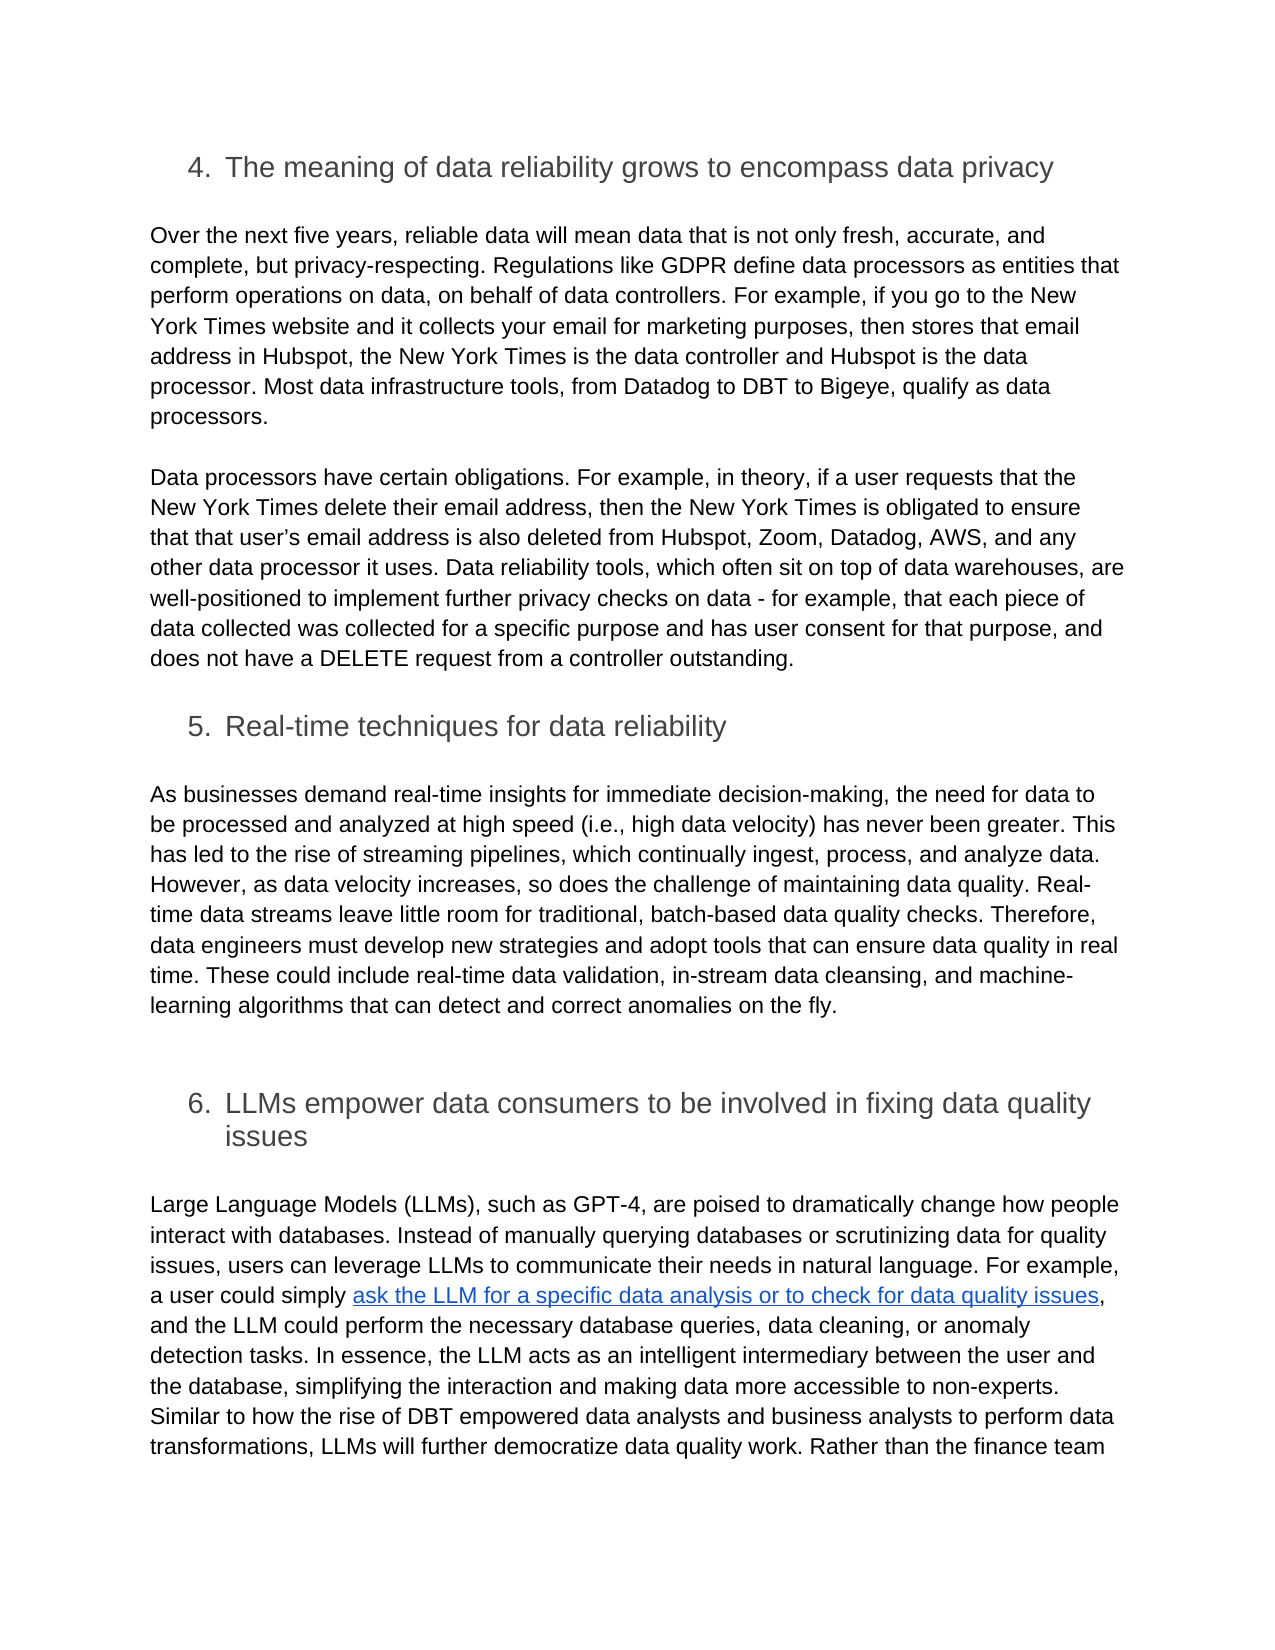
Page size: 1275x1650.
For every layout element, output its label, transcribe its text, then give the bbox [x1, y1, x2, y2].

text Over the next five years, reliable data will mean data that is not only fresh, accurate, and complete, but privacy-respecting. Regulations like GDPR define data processors as entities that perform operations on data, on behalf of data controllers. For example, if you go to the New York Times website and it collects your email for marketing purposes, then stores that email address in Hubspot, the New York Times is the data controller and Hubspot is the data processor. Most data infrastructure tools, from Datadog to DBT to Bigeye, qualify as data processors. [150, 222, 1125, 430]
text As businesses demand real-time insights for immediate decision-making, the need for data to be processed and analyzed at high speed (i.e., high data velocity) has never been greater. This has led to the rise of streaming pipelines, which continually ingest, process, and analyze data. However, as data velocity increases, so does the challenge of maintaining data quality. Real-time data streams leave little room for traditional, batch-based data quality checks. Therefore, data engineers must develop new strategies and adopt tools that can ensure data quality in real time. These could include real-time data validation, in-stream data cleansing, and machine-learning algorithms that can detect and correct anomalies on the fly. [150, 781, 1125, 1018]
subtitle Real-time techniques for data reliability [187, 708, 1125, 742]
text Data processors have certain obligations. For example, in theory, if a user requests that the New York Times delete their email address, then the New York Times is obligated to ensure that that user’s email address is also deleted from Hubspot, Zoom, Datadog, AWS, and any other data processor it uses. Data reliability tools, which often sit on top of data warehouses, are well-positioned to implement further privacy checks on data - for example, that each piece of data collected was collected for a specific purpose and has user consent for that purpose, and does not have a DELETE request from a controller outstanding. [150, 464, 1125, 671]
subtitle LLMs empower data consumers to be involved in fixing data quality issues [187, 1086, 1125, 1153]
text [150, 1191, 1125, 1459]
subtitle The meaning of data reliability grows to encompass data privacy [187, 150, 1125, 183]
